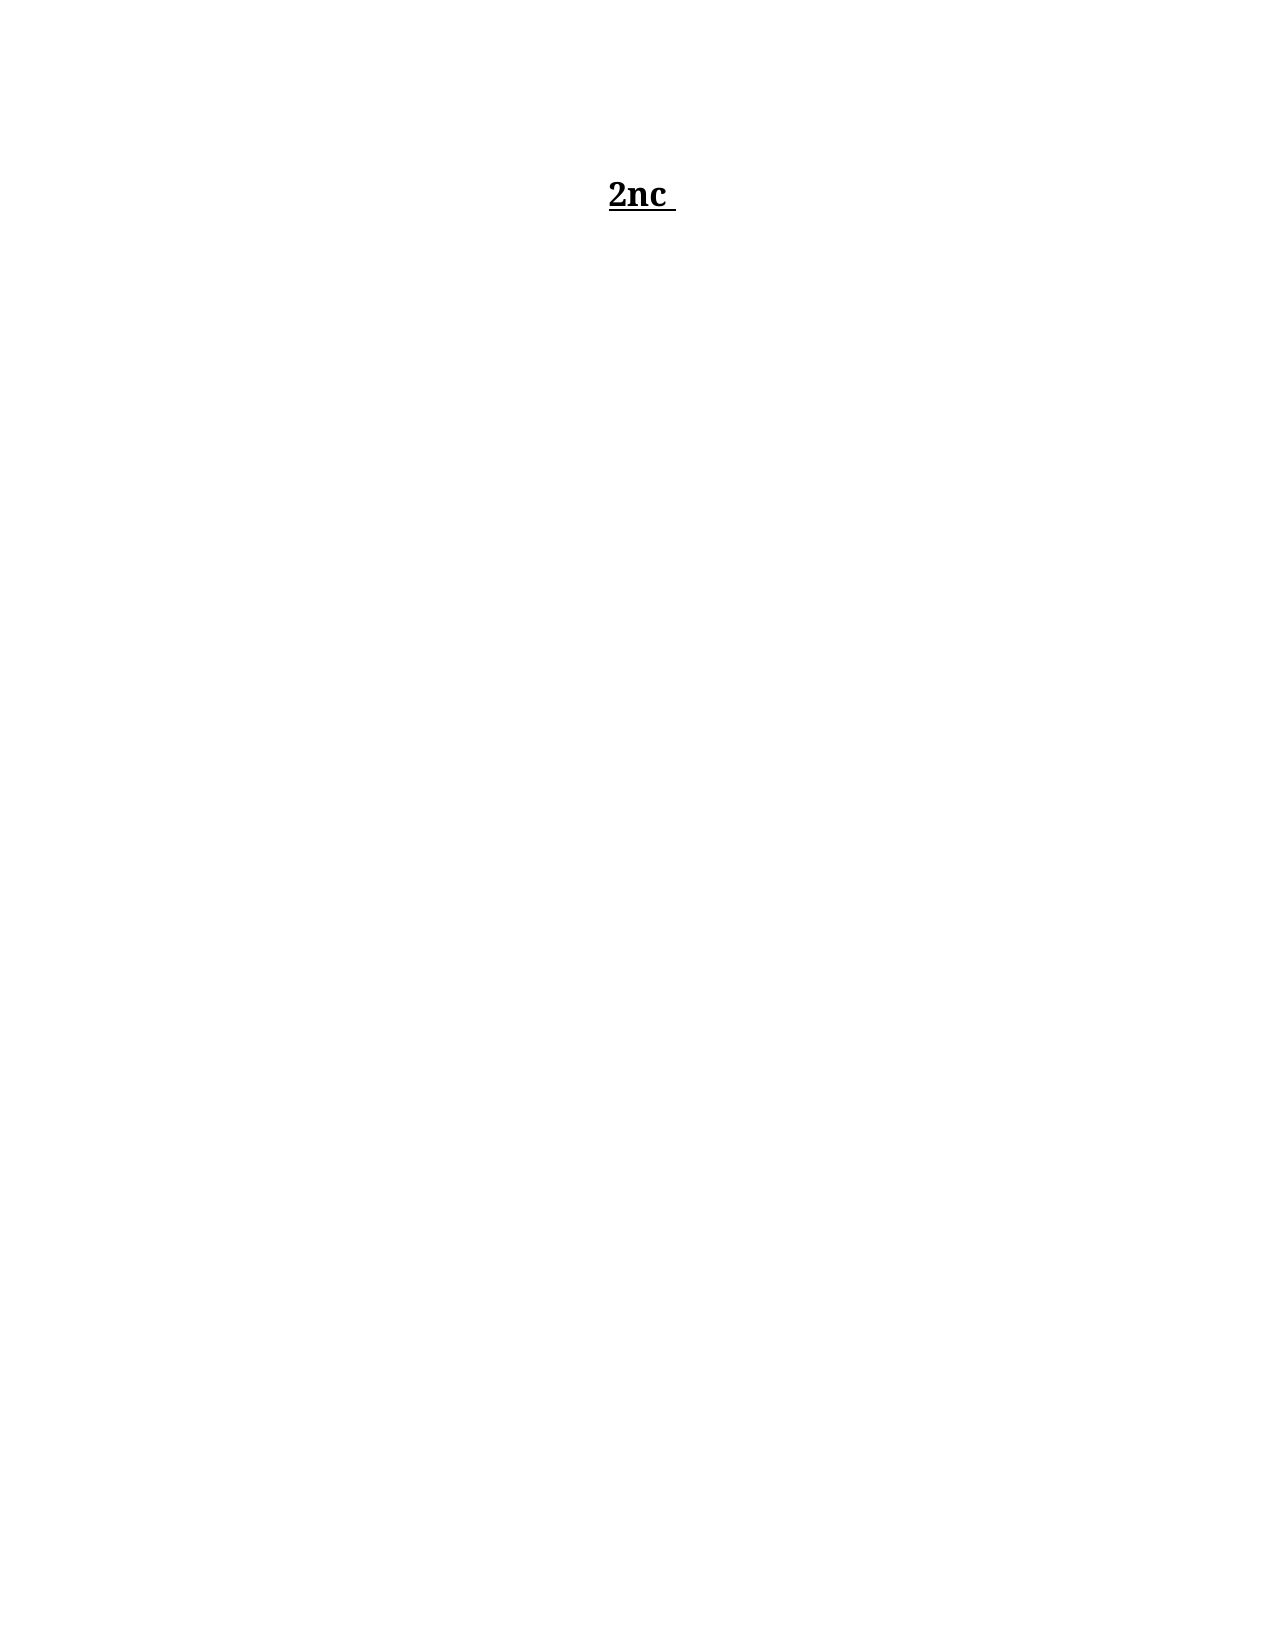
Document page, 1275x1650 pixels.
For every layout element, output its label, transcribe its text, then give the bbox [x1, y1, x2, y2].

subtitle 2nc [187, 171, 1087, 216]
